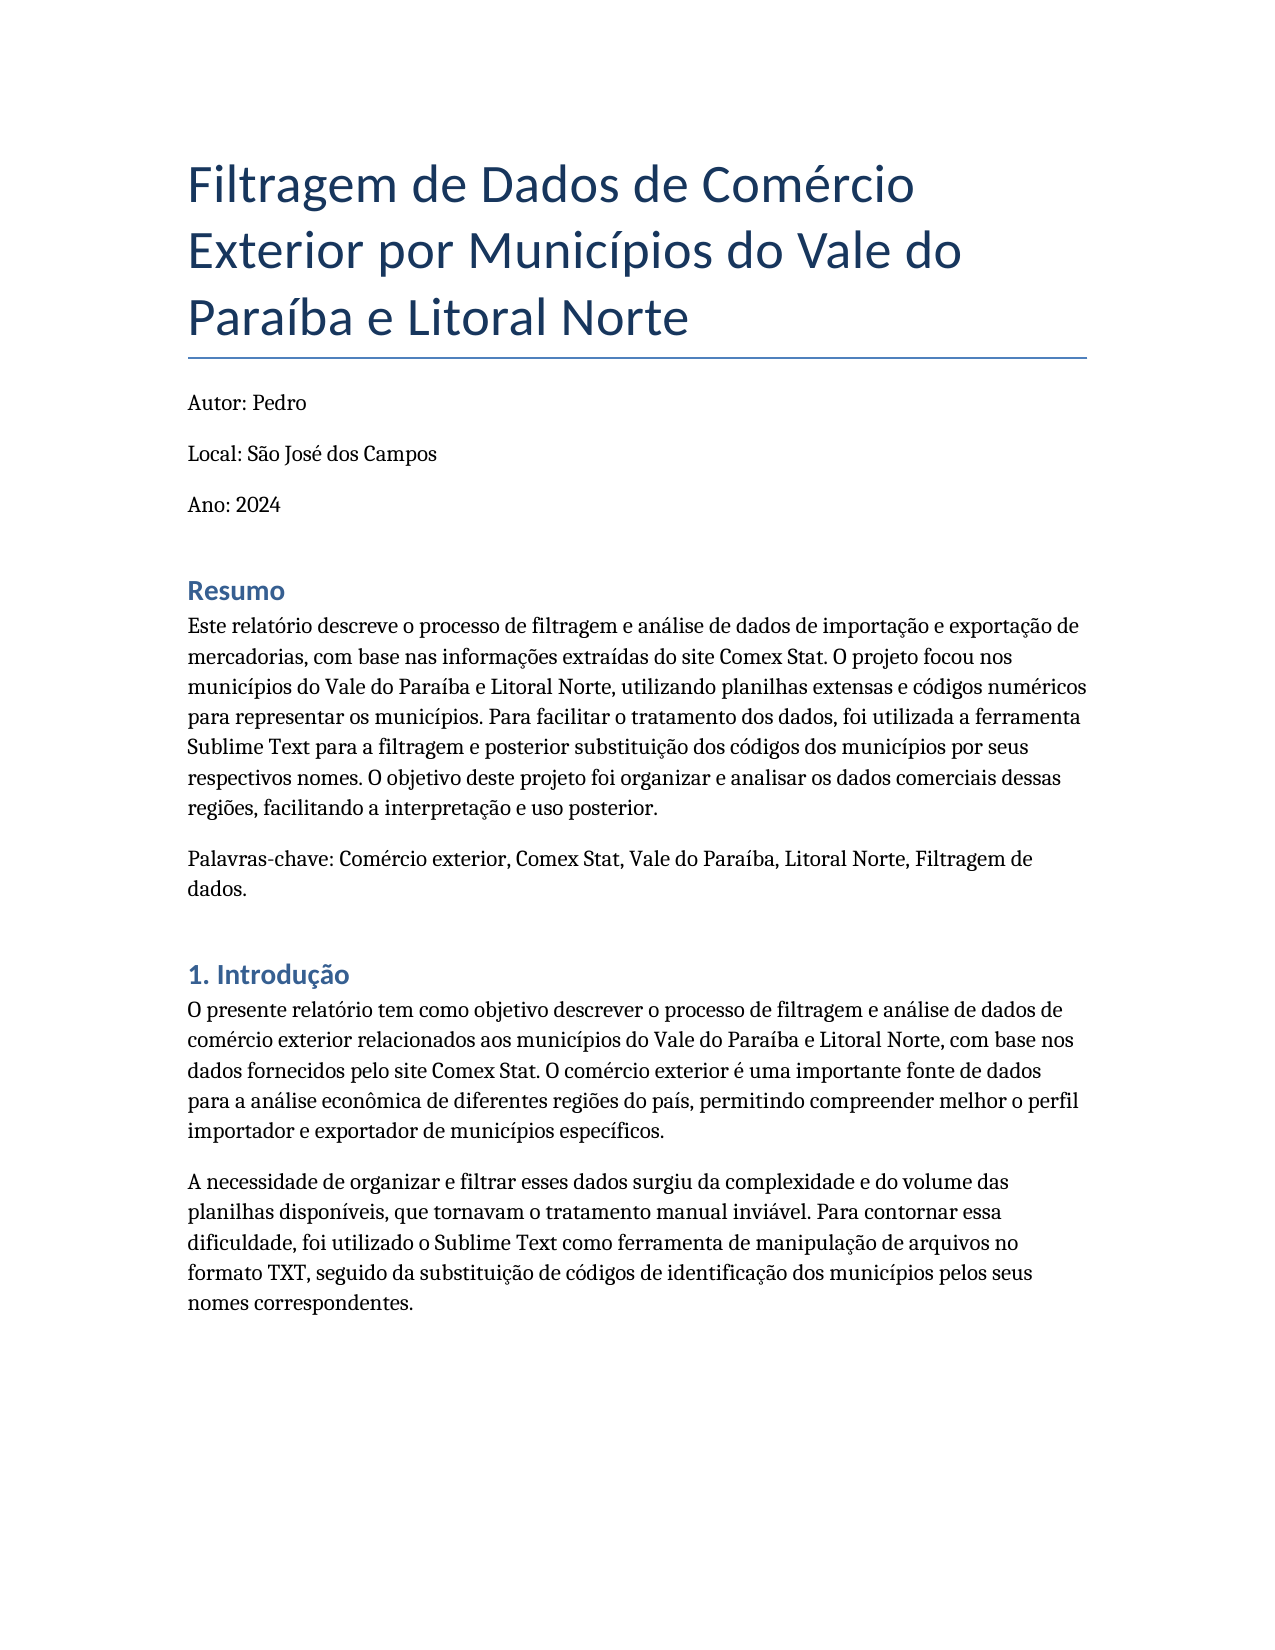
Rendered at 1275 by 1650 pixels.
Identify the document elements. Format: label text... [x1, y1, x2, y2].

subtitle Resumo [187, 572, 1087, 608]
text Ano: 2024 [187, 492, 1087, 518]
title Filtragem de Dados de Comércio Exterior por Municípios do Vale do Paraíba e Litoral Norte [187, 150, 1087, 359]
text Autor: Pedro [187, 390, 1087, 416]
text Palavras-chave: Comércio exterior, Comex Stat, Vale do Paraíba, Litoral Norte, Filtragem de dados. [187, 846, 1087, 902]
text Local: São José dos Campos [187, 441, 1087, 467]
subtitle 1. Introdução [187, 956, 1087, 992]
text O presente relatório tem como objetivo descrever o processo de filtragem e análise de dados de comércio exterior relacionados aos municípios do Vale do Paraíba e Litoral Norte, com base nos dados fornecidos pelo site Comex Stat. O comércio exterior é uma importante fonte de dados para a análise econômica de diferentes regiões do país, permitindo compreender melhor o perfil importador e exportador de municípios específicos. [187, 997, 1087, 1144]
text Este relatório descreve o processo de filtragem e análise de dados de importação e exportação de mercadorias, com base nas informações extraídas do site Comex Stat. O projeto focou nos municípios do Vale do Paraíba e Litoral Norte, utilizando planilhas extensas e códigos numéricos para representar os municípios. Para facilitar o tratamento dos dados, foi utilizada a ferramenta Sublime Text para a filtragem e posterior substituição dos códigos dos municípios por seus respectivos nomes. O objetivo deste projeto foi organizar e analisar os dados comerciais dessas regiões, facilitando a interpretação e uso posterior. [187, 613, 1087, 821]
text A necessidade de organizar e filtrar esses dados surgiu da complexidade e do volume das planilhas disponíveis, que tornavam o tratamento manual inviável. Para contornar essa dificuldade, foi utilizado o Sublime Text como ferramenta de manipulação de arquivos no formato TXT, seguido da substituição de códigos de identificação dos municípios pelos seus nomes correspondentes. [187, 1169, 1087, 1316]
